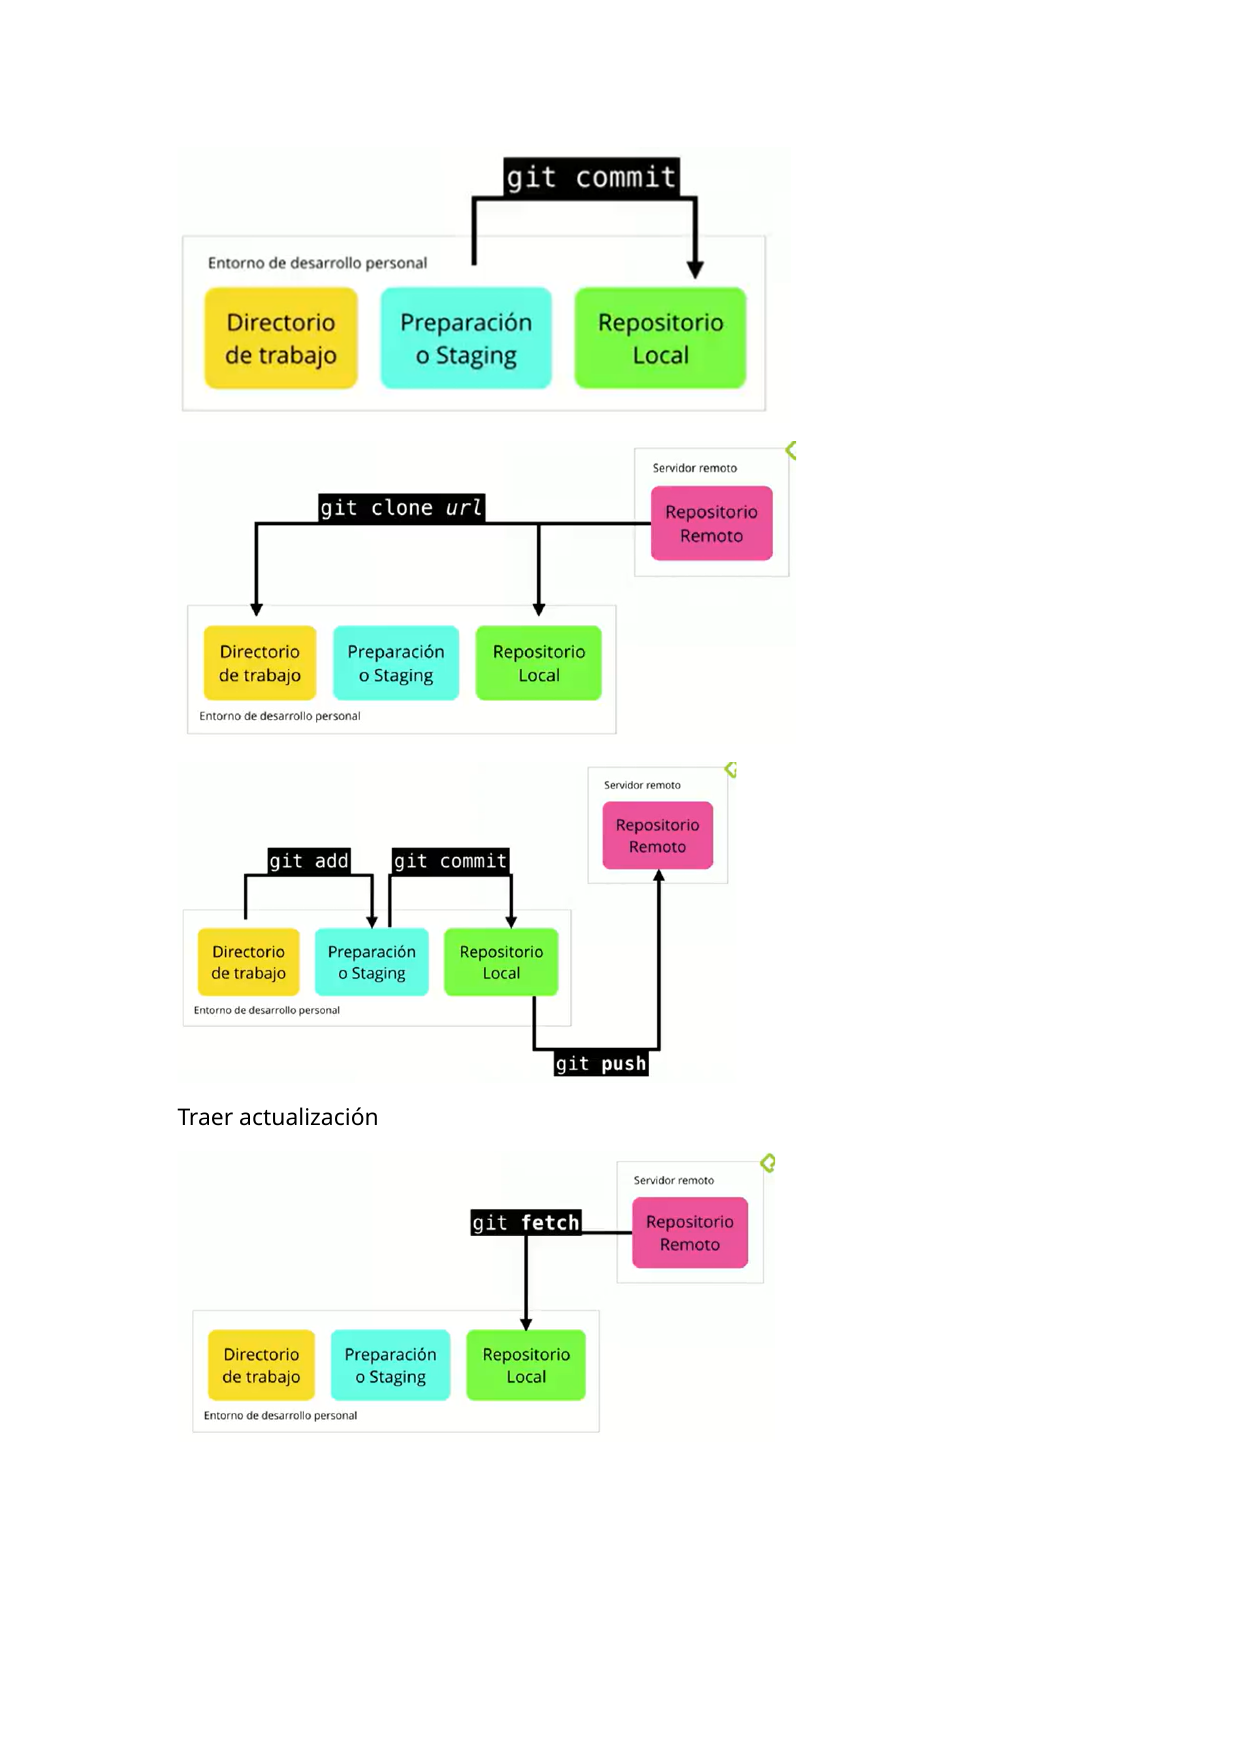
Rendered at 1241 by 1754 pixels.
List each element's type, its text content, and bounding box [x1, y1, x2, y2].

picture [177, 147, 792, 423]
text Traer actualización [177, 1101, 1063, 1133]
picture [177, 1151, 776, 1442]
picture [177, 762, 737, 1083]
picture [177, 441, 797, 744]
